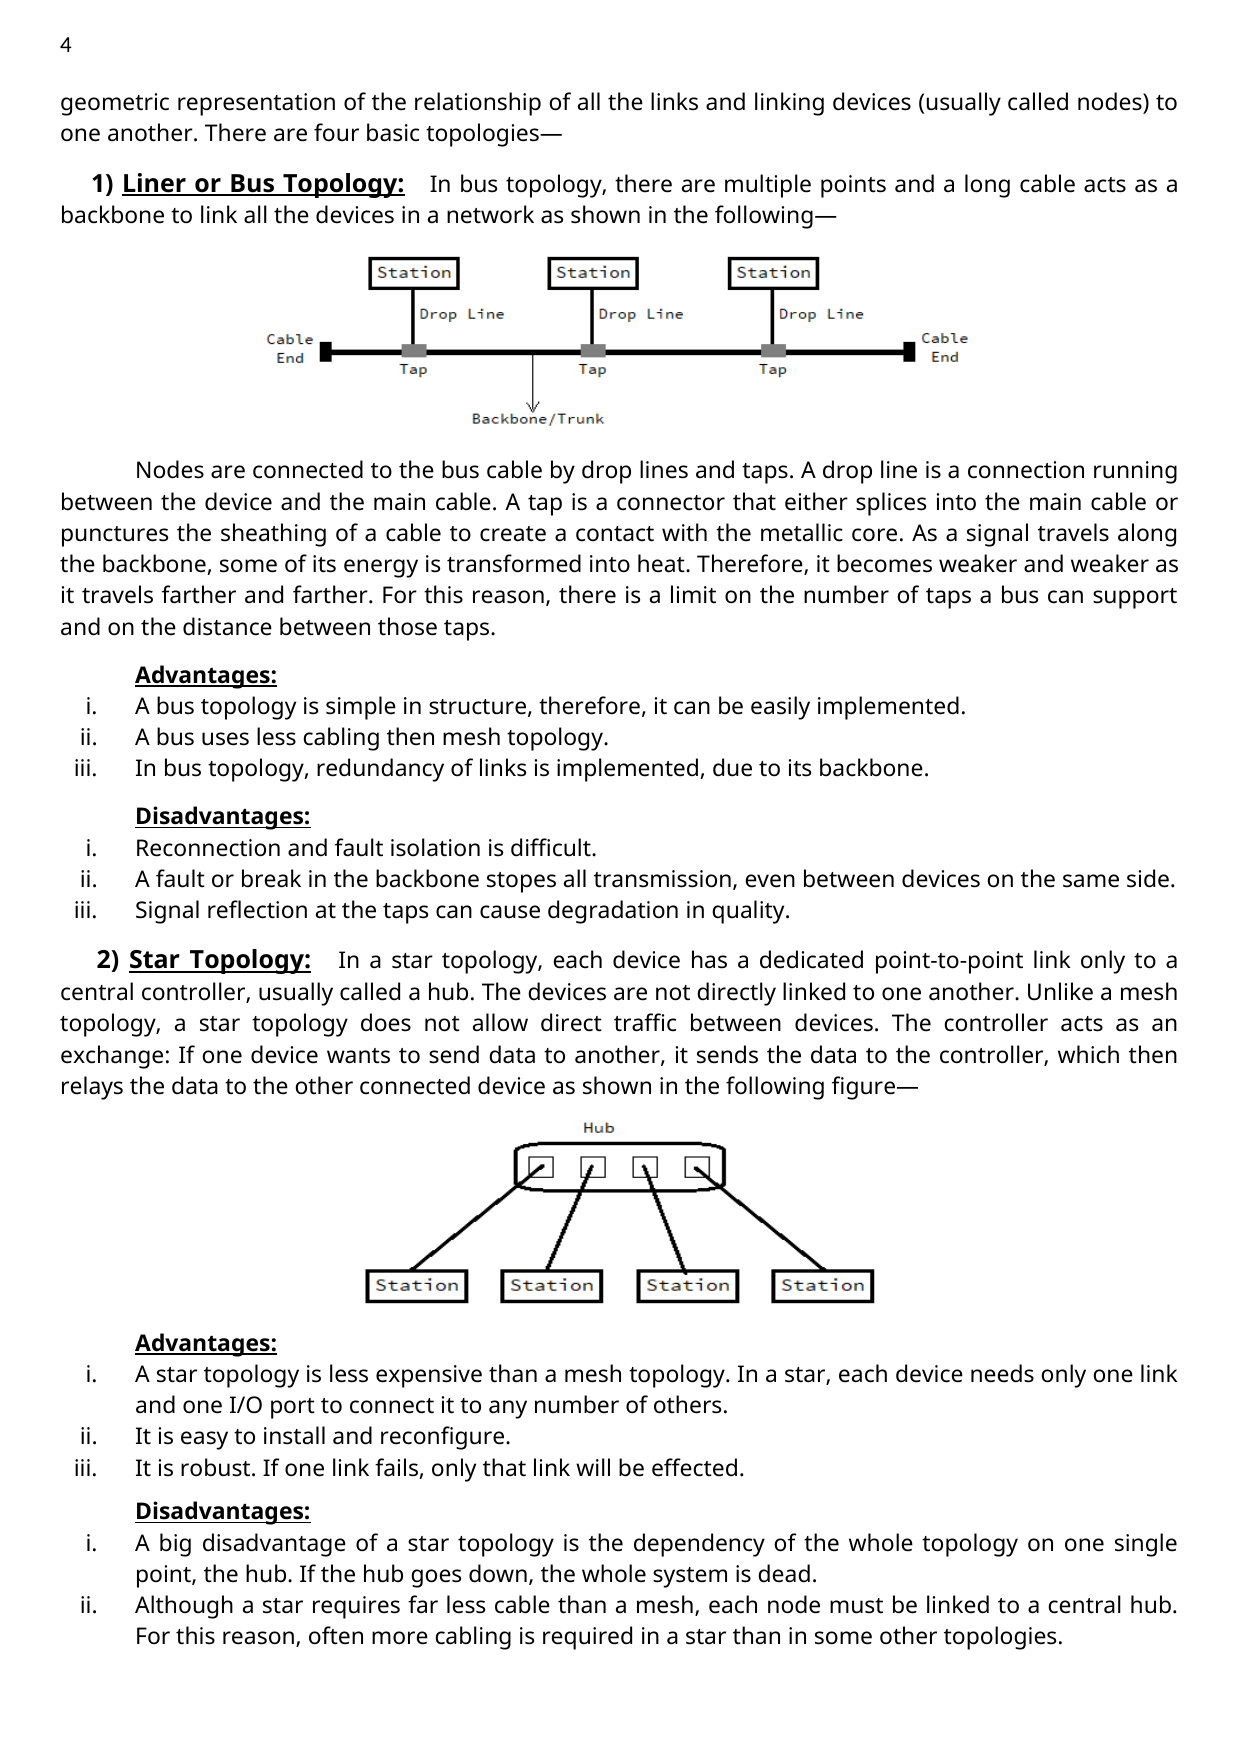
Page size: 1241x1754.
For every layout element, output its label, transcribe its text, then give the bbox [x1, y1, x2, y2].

list Although a star requires far less cable than a mesh, each node must be linked to a central hub. For this reason, often more cabling is required in a star than in some other topologies. [97, 1589, 1180, 1652]
list A star topology is less expensive than a mesh topology. In a star, each device needs only one link and one I/O port to connect it to any number of others. [97, 1358, 1180, 1420]
list It is robust. If one link fails, only that link will be effected. [97, 1452, 1180, 1483]
picture [257, 247, 983, 438]
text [60, 86, 1180, 148]
list A bus topology is simple in structure, therefore, it can be easily implemented. [97, 690, 1180, 721]
text Disadvantages: [60, 1495, 1180, 1527]
text Disadvantages: [60, 800, 1180, 832]
text 2) Star Topology: In a star topology, each device has a dedicated point-to-point link only to a central controller, usually called a hub. The devices are not directly linked to one another. Unlike a mesh topology, a star topology does not allow direct traffic between devices. The controller acts as an exchange: If one device wants to send data to another, it sends the data to the controller, which then relays the data to the other connected device as shown in the following figure— [60, 942, 1180, 1101]
text Nodes are connected to the bus cable by drop lines and taps. A drop line is a connection running between the device and the main cable. A tap is a connector that either splices into the main cable or punctures the sheathing of a cable to create a contact with the metallic core. As a signal travels along the backbone, some of its energy is transformed into heat. Therefore, it becomes weaker and weaker as it travels farther and farther. For this reason, there is a limit on the number of taps a bus can support and on the distance between those taps. [60, 454, 1180, 642]
picture [359, 1117, 881, 1310]
list A bus uses less cabling then mesh topology. [97, 721, 1180, 752]
list Reconnection and fault isolation is difficult. [97, 832, 1180, 863]
list A fault or break in the backbone stopes all transmission, even between devices on the same side. [97, 863, 1180, 894]
text Advantages: [60, 1327, 1180, 1358]
list Signal reflection at the taps can cause degradation in quality. [97, 894, 1180, 925]
list It is easy to install and reconfigure. [97, 1420, 1180, 1452]
text 1) Liner or Bus Topology: In bus topology, there are multiple points and a long cable acts as a backbone to link all the devices in a network as shown in the following— [60, 165, 1180, 231]
list A big disadvantage of a star topology is the dependency of the whole topology on one single point, the hub. If the hub goes down, the whole system is dead. [97, 1527, 1180, 1589]
text Advantages: [60, 659, 1180, 690]
list In bus topology, redundancy of links is implemented, due to its backbone. [97, 752, 1180, 784]
